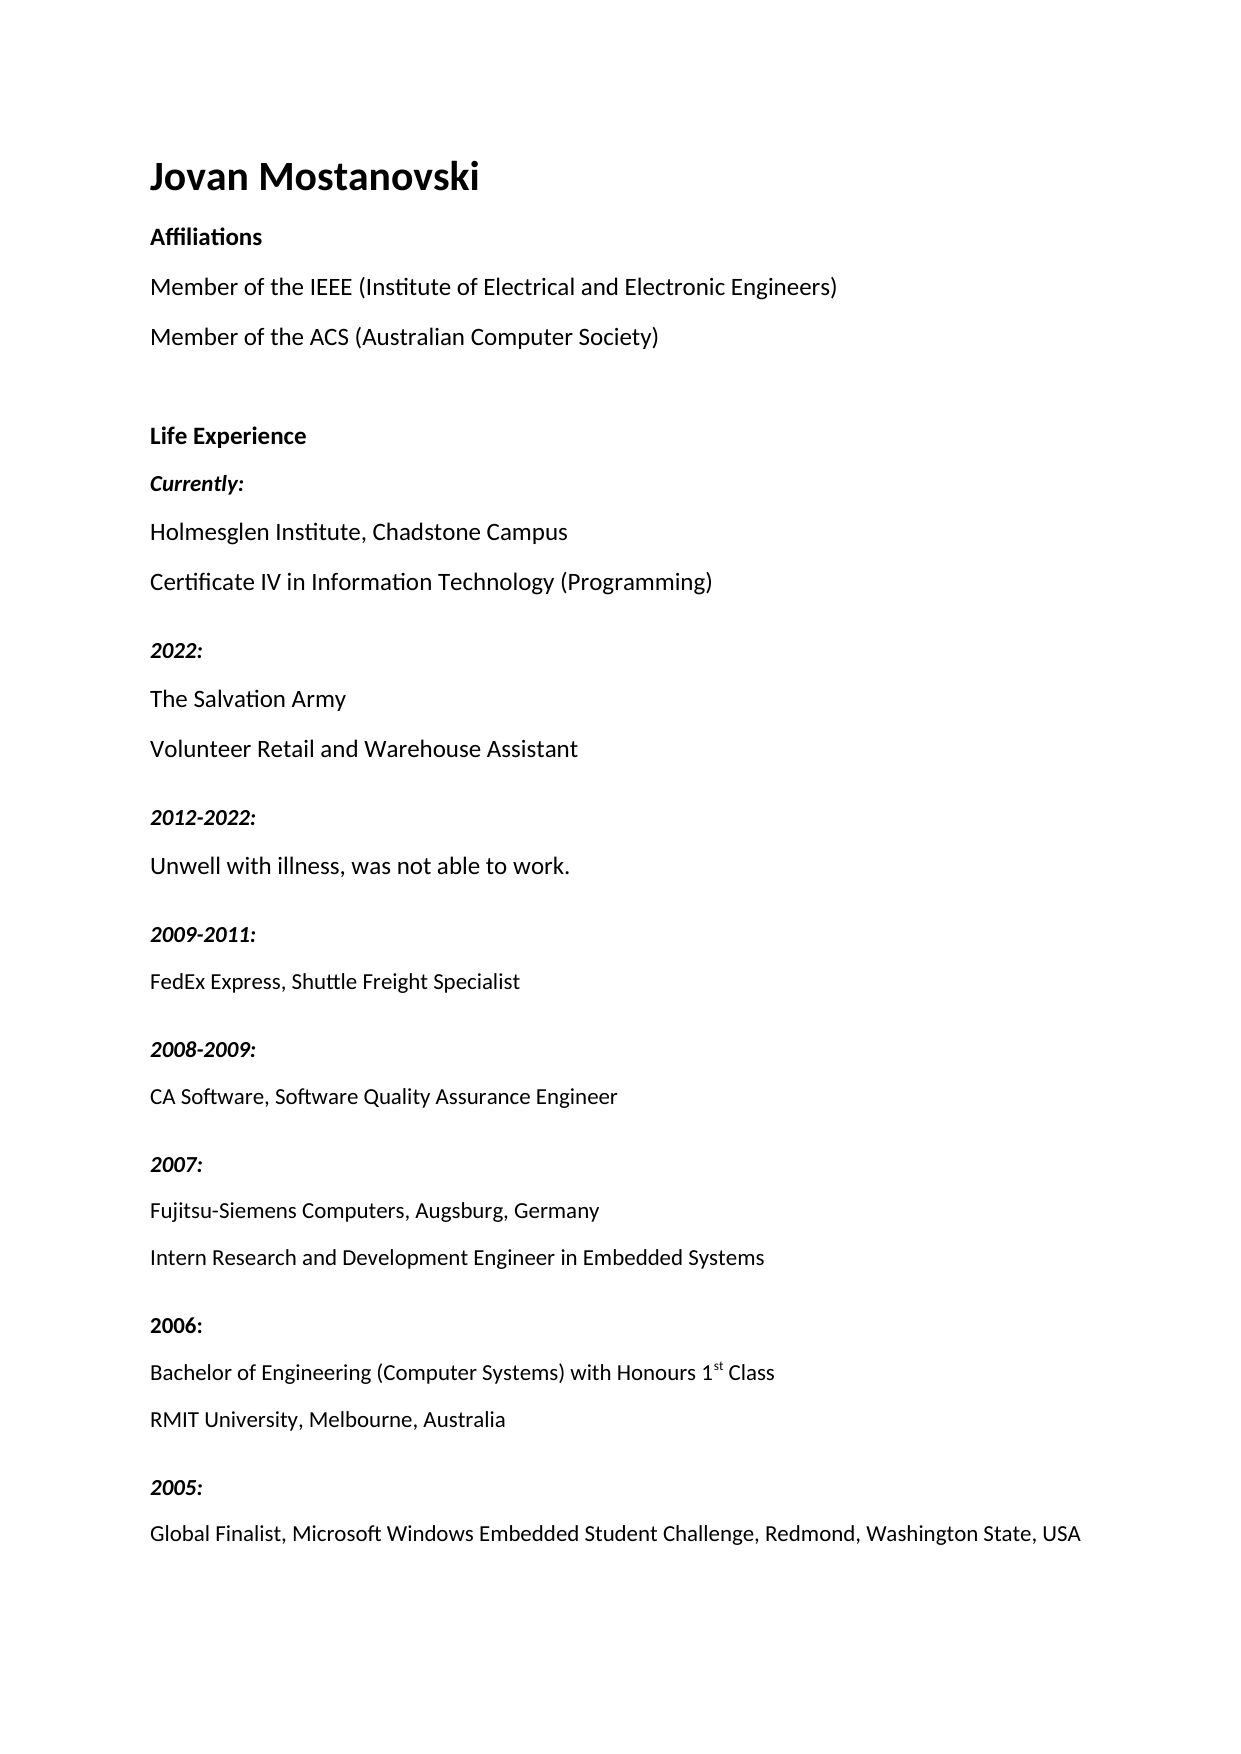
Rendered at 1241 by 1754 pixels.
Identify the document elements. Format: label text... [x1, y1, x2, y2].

text Member of the ACS (Australian Computer Society) [150, 321, 1090, 351]
text FedEx Express, Shuttle Freight Specialist [150, 967, 1090, 995]
text Currently: [150, 469, 1090, 497]
text Unwell with illness, was not able to work. [150, 850, 1090, 881]
text Holmesglen Institute, Chadstone Campus [150, 516, 1090, 547]
text Volunteer Retail and Warehouse Assistant [150, 733, 1090, 763]
text CA Software, Software Quality Assurance Engineer [150, 1082, 1090, 1110]
text Jovan Mostanovski [150, 150, 1090, 201]
text Bachelor of Engineering (Computer Systems) with Honours 1st Class [150, 1358, 1090, 1386]
text 2008-2009: [150, 1035, 1090, 1063]
text Fujitsu-Siemens Computers, Augsburg, Germany [150, 1197, 1090, 1224]
text Intern Research and Development Engineer in Embedded Systems [150, 1243, 1090, 1271]
text The Salvation Army [150, 683, 1090, 714]
text 2009-2011: [150, 921, 1090, 948]
text Global Finalist, Microsoft Windows Embedded Student Challenge, Redmond, Washington State, USA [150, 1519, 1090, 1547]
text Affiliations [150, 222, 1090, 252]
text RMIT University, Melbourne, Australia [150, 1405, 1090, 1433]
text 2007: [150, 1150, 1090, 1178]
text 2012-2022: [150, 803, 1090, 831]
text Life Experience [150, 420, 1090, 450]
text 2022: [150, 636, 1090, 664]
text 2006: [150, 1311, 1090, 1339]
text 2005: [150, 1473, 1090, 1501]
text Certificate IV in Information Technology (Programming) [150, 566, 1090, 596]
text Member of the IEEE (Institute of Electrical and Electronic Engineers) [150, 271, 1090, 302]
